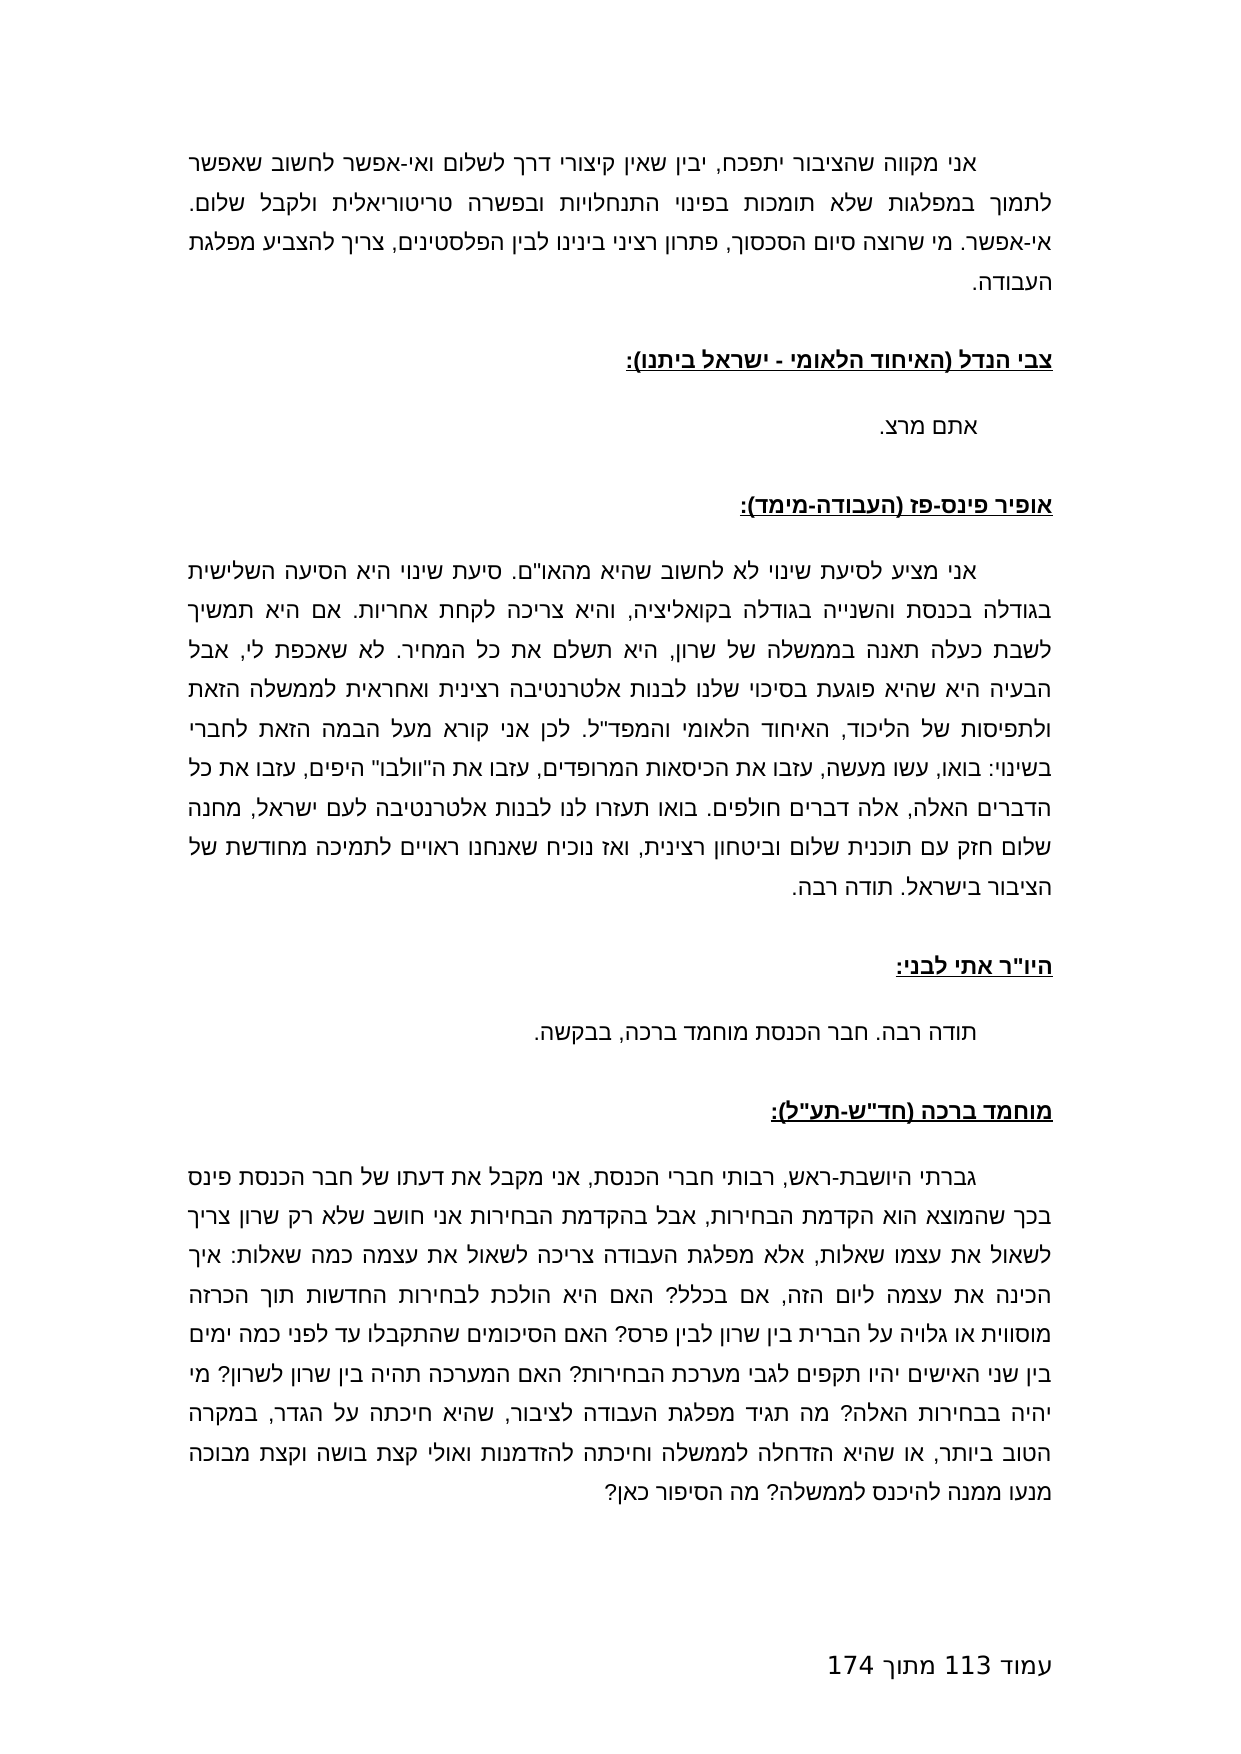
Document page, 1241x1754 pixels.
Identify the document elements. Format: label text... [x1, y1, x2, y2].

text אופיר פינס-פז (העבודה-מימד): [187, 492, 1053, 518]
text אני מציע לסיעת שינוי לא לחשוב שהיא מהאו"ם. סיעת שינוי היא הסיעה השלישית בגודלה בכנסת והשנייה בגודלה בקואליציה, והיא צריכה לקחת אחריות. אם היא תמשיך לשבת כעלה תאנה בממשלה של שרון, היא תשלם את כל המחיר. לא שאכפת לי, אבל הבעיה היא שהיא פוגעת בסיכוי שלנו לבנות אלטרנטיבה רצינית ואחראית לממשלה הזאת ולתפיסות של הליכוד, האיחוד הלאומי והמפד"ל. לכן אני קורא מעל הבמה הזאת לחברי בשינוי: בואו, עשו מעשה, עזבו את הכיסאות המרופדים, עזבו את ה"וולבו" היפים, עזבו את כל הדברים האלה, אלה דברים חולפים. בואו תעזרו לנו לבנות אלטרנטיבה לעם ישראל, מחנה שלום חזק עם תוכנית שלום וביטחון רצינית, ואז נוכיח שאנחנו ראויים לתמיכה מחודשת של הציבור בישראל. תודה רבה. [187, 558, 1053, 900]
text היו"ר אתי לבני: [187, 953, 1053, 979]
text מוחמד ברכה (חד"ש-תע"ל): [187, 1098, 1053, 1124]
text אני מקווה שהציבור יתפכח, יבין שאין קיצורי דרך לשלום ואי-אפשר לחשוב שאפשר לתמוך במפלגות שלא תומכות בפינוי התנחלויות ובפשרה טריטוריאלית ולקבל שלום. אי-אפשר. מי שרוצה סיום הסכסוך, פתרון רציני בינינו לבין הפלסטינים, צריך להצביע מפלגת העבודה. [187, 150, 1053, 295]
text אתם מרצ. [187, 413, 1053, 439]
text תודה רבה. חבר הכנסת מוחמד ברכה, בבקשה. [187, 1019, 1053, 1045]
text גברתי היושבת-ראש, רבותי חברי הכנסת, אני מקבל את דעתו של חבר הכנסת פינס בכך שהמוצא הוא הקדמת הבחירות, אבל בהקדמת הבחירות אני חושב שלא רק שרון צריך לשאול את עצמו שאלות, אלא מפלגת העבודה צריכה לשאול את עצמה כמה שאלות: איך הכינה את עצמה ליום הזה, אם בכלל? האם היא הולכת לבחירות החדשות תוך הכרזה מוסווית או גלויה על הברית בין שרון לבין פרס? האם הסיכומים שהתקבלו עד לפני כמה ימים בין שני האישים יהיו תקפים לגבי מערכת הבחירות? האם המערכה תהיה בין שרון לשרון? מי יהיה בבחירות האלה? מה תגיד מפלגת העבודה לציבור, שהיא חיכתה על הגדר, במקרה הטוב ביותר, או שהיא הזדחלה לממשלה וחיכתה להזדמנות ואולי קצת בושה וקצת מבוכה מנעו ממנה להיכנס לממשלה? מה הסיפור כאן? [187, 1163, 1053, 1506]
text צבי הנדל (האיחוד הלאומי - ישראל ביתנו): [187, 347, 1053, 374]
